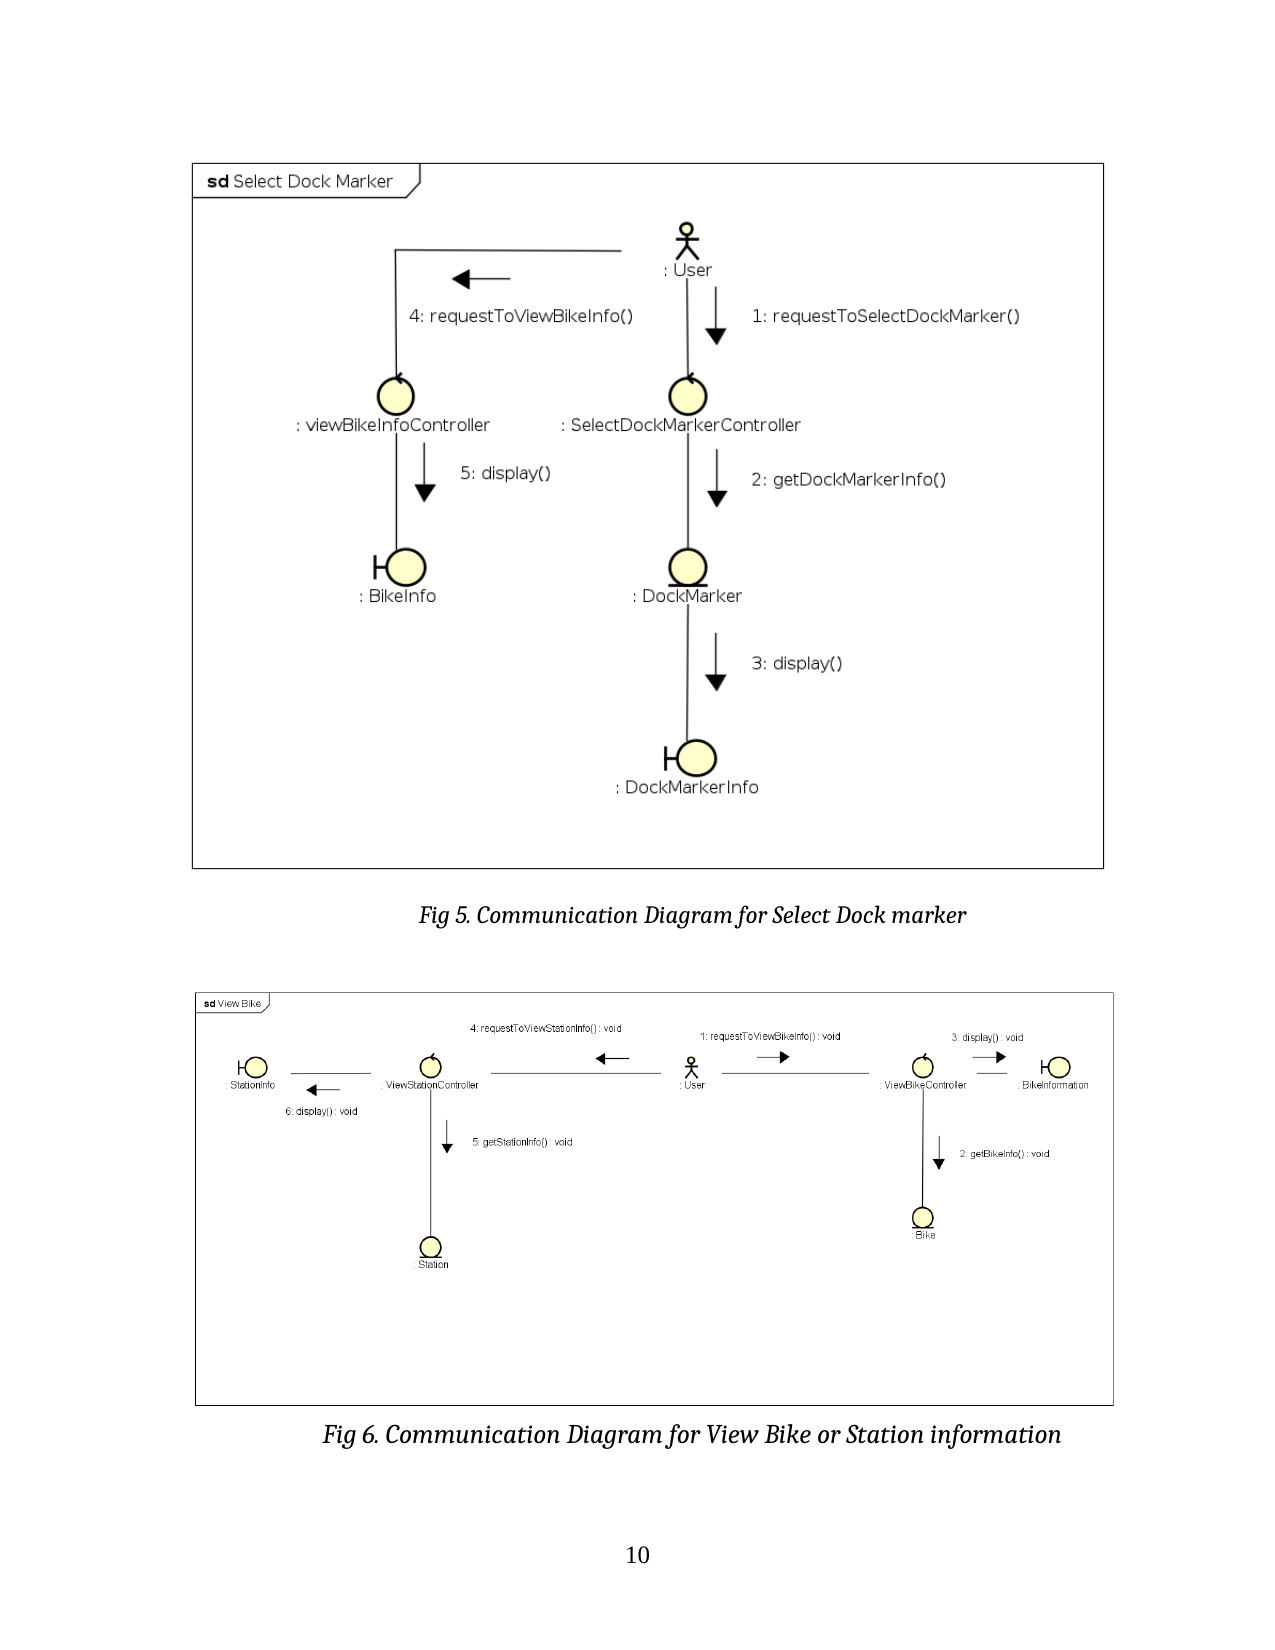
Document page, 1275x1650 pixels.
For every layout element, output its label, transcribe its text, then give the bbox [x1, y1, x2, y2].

picture [187, 985, 1121, 1413]
text Fig 5. Communication Diagram for Select Dock marker [300, 901, 1087, 929]
picture [178, 150, 1118, 882]
list Fig 6. Communication Diagram for View Bike or Station information [300, 1419, 1087, 1450]
